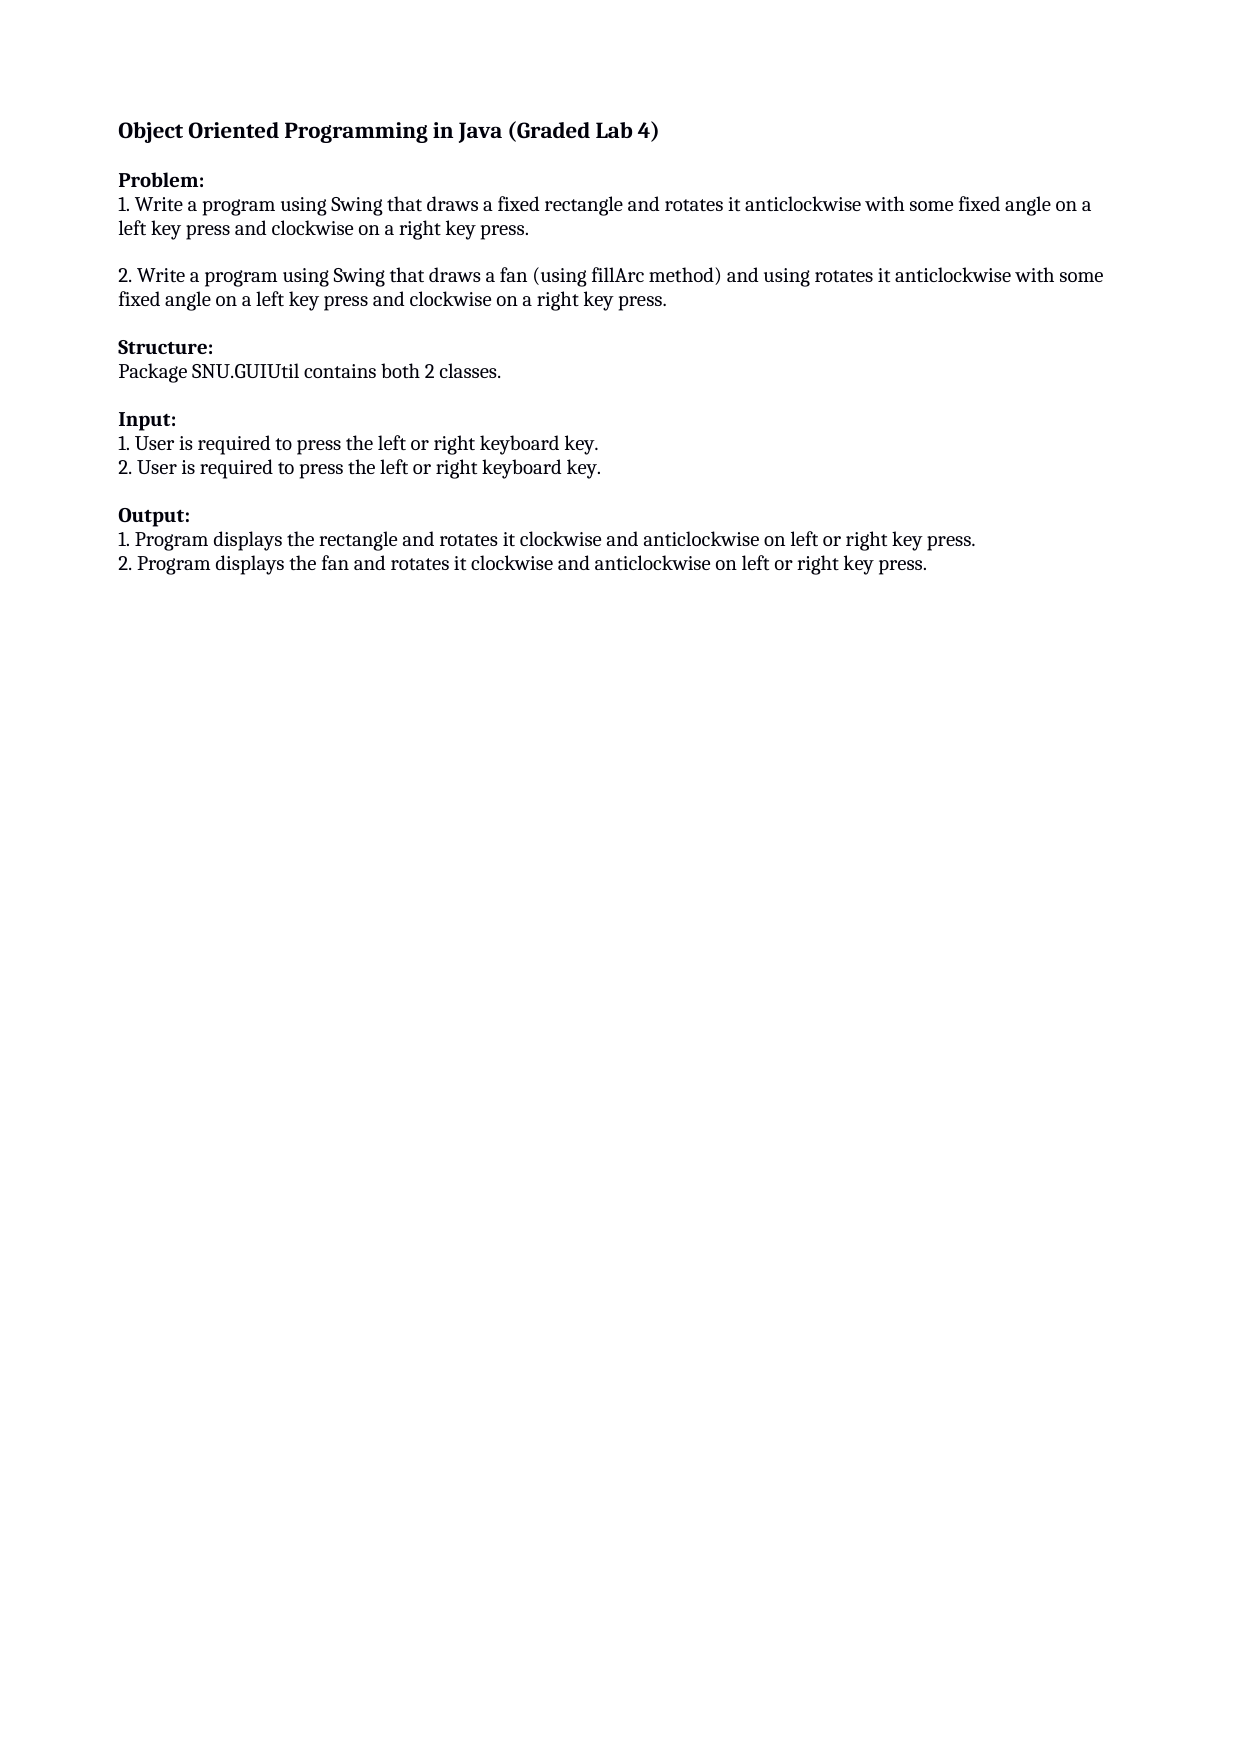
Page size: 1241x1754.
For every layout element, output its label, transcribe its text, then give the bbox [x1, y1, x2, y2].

text 1. Write a program using Swing that draws a fixed rectangle and rotates it anticlockwise with some fixed angle on a left key press and clockwise on a right key press. [118, 192, 1122, 240]
text Object Oriented Programming in Java (Graded Lab 4) [118, 118, 1122, 144]
text 2. Program displays the fan and rotates it clockwise and anticlockwise on left or right key press. [118, 551, 1122, 575]
text 2. Write a program using Swing that draws a fan (using fillArc method) and using rotates it anticlockwise with some fixed angle on a left key press and clockwise on a right key press. [118, 264, 1122, 312]
text 1. Program displays the rectangle and rotates it clockwise and anticlockwise on left or right key press. [118, 527, 1122, 551]
text 2. User is required to press the left or right keyboard key. [118, 456, 1122, 479]
text Package SNU.GUIUtil contains both 2 classes. [118, 360, 1122, 384]
text Output: [118, 503, 1122, 527]
text 1. User is required to press the left or right keyboard key. [118, 432, 1122, 456]
text Structure: [118, 336, 1122, 360]
text Input: [118, 408, 1122, 432]
text Problem: [118, 168, 1122, 192]
